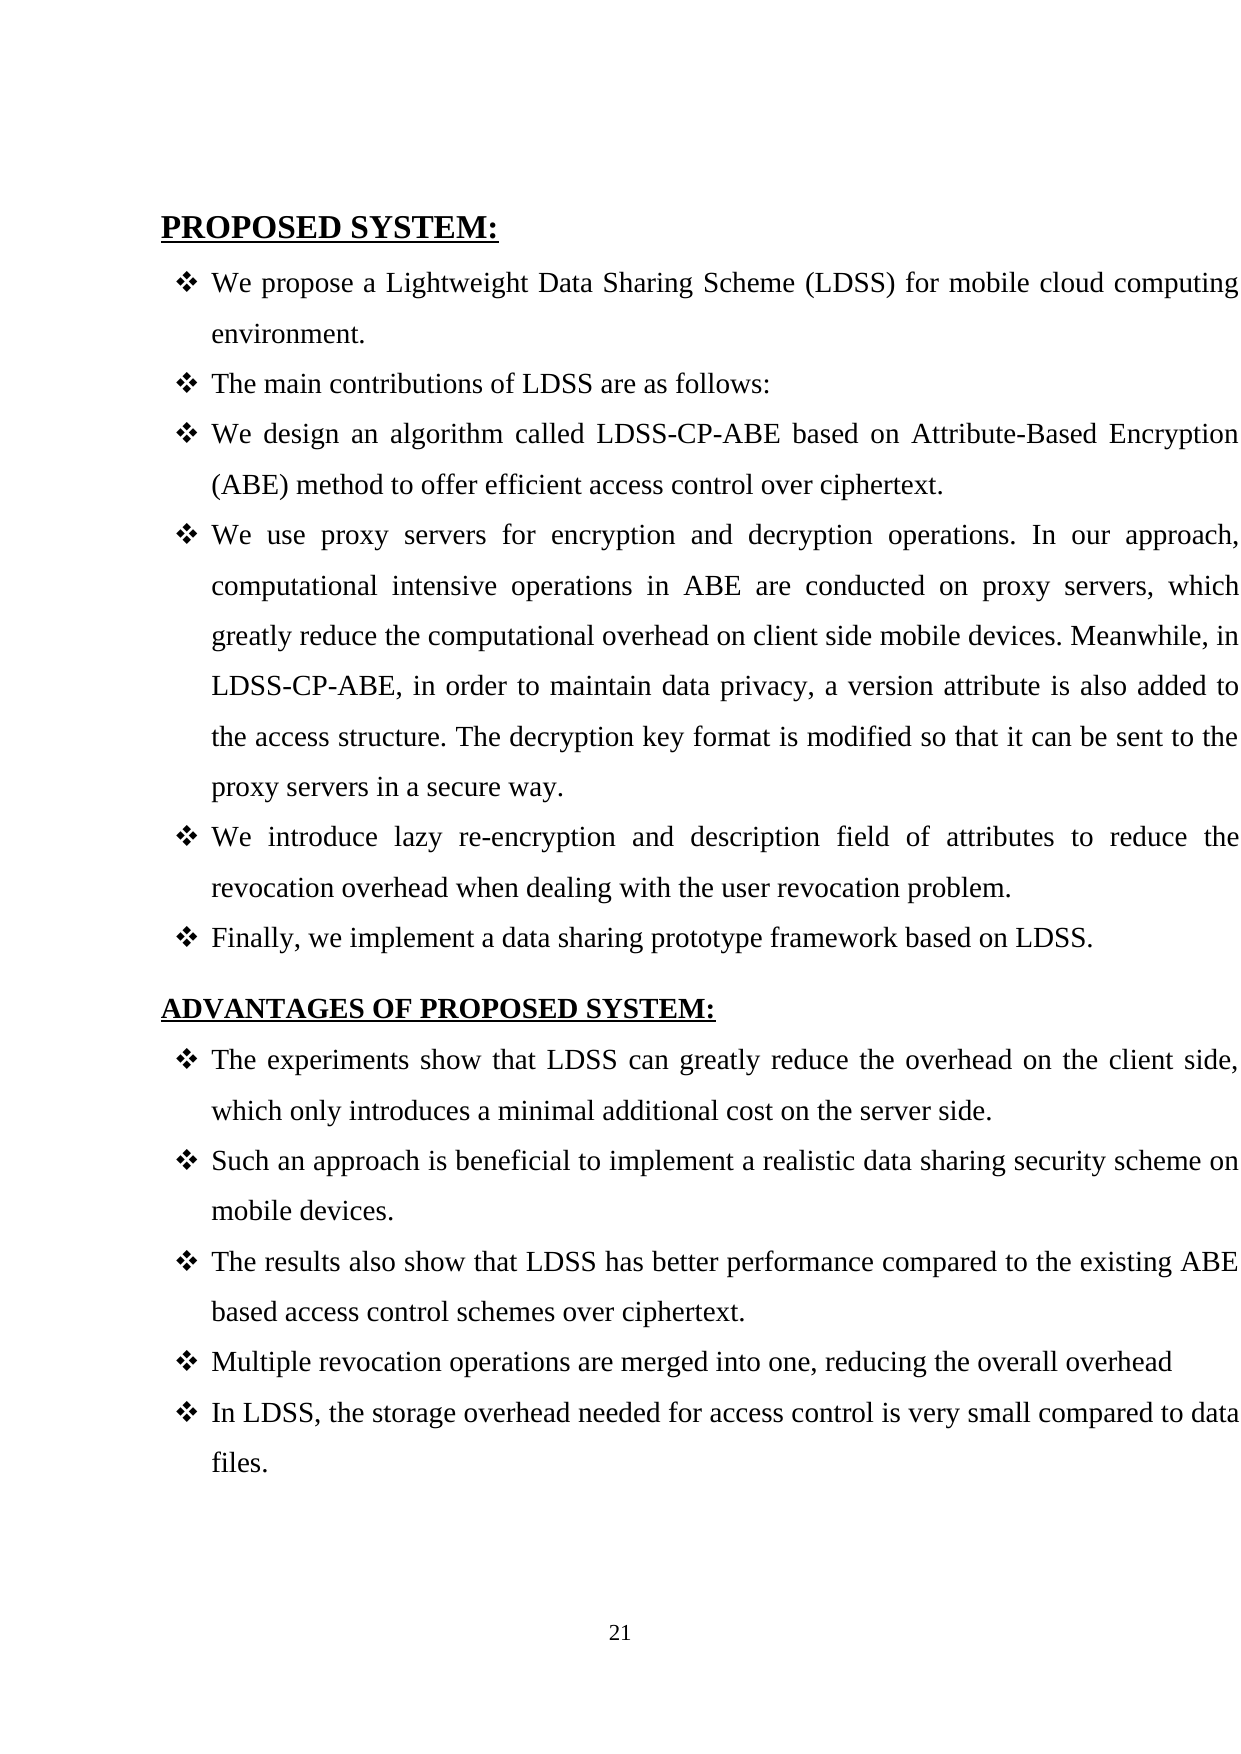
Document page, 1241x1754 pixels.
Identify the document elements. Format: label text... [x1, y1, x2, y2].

list Such an approach is beneficial to implement a realistic data sharing security scheme on mobile devices. [173, 1143, 1240, 1227]
list The experiments show that LDSS can greatly reduce the overhead on the client side, which only introduces a minimal additional cost on the server side. [173, 1042, 1240, 1126]
list We introduce lazy re-encryption and description field of attributes to reduce the revocation overhead when dealing with the user revocation problem. [173, 819, 1240, 903]
list Finally, we implement a data sharing prototype framework based on LDSS. [173, 920, 1240, 954]
list In LDSS, the storage overhead needed for access control is very small compared to data files. [173, 1395, 1240, 1479]
text PROPOSED SYSTEM: [161, 207, 1126, 246]
list The main contributions of LDSS are as follows: [173, 366, 1240, 400]
list The results also show that LDSS has better performance compared to the existing ABE based access control schemes over ciphertext. [173, 1244, 1240, 1328]
text ADVANTAGES OF PROPOSED SYSTEM: [161, 991, 1126, 1025]
list Multiple revocation operations are merged into one, reducing the overall overhead [173, 1344, 1240, 1378]
list We propose a Lightweight Data Sharing Scheme (LDSS) for mobile cloud computing environment. [173, 266, 1240, 349]
list We use proxy servers for encryption and decryption operations. In our approach, computational intensive operations in ABE are conducted on proxy servers, which greatly reduce the computational overhead on client side mobile devices. Meanwhile, in LDSS-CP-ABE, in order to maintain data privacy, a version attribute is also added to the access structure. The decryption key format is modified so that it can be sent to the proxy servers in a secure way. [173, 517, 1240, 803]
list We design an algorithm called LDSS-CP-ABE based on Attribute-Based Encryption (ABE) method to offer efficient access control over ciphertext. [173, 417, 1240, 501]
